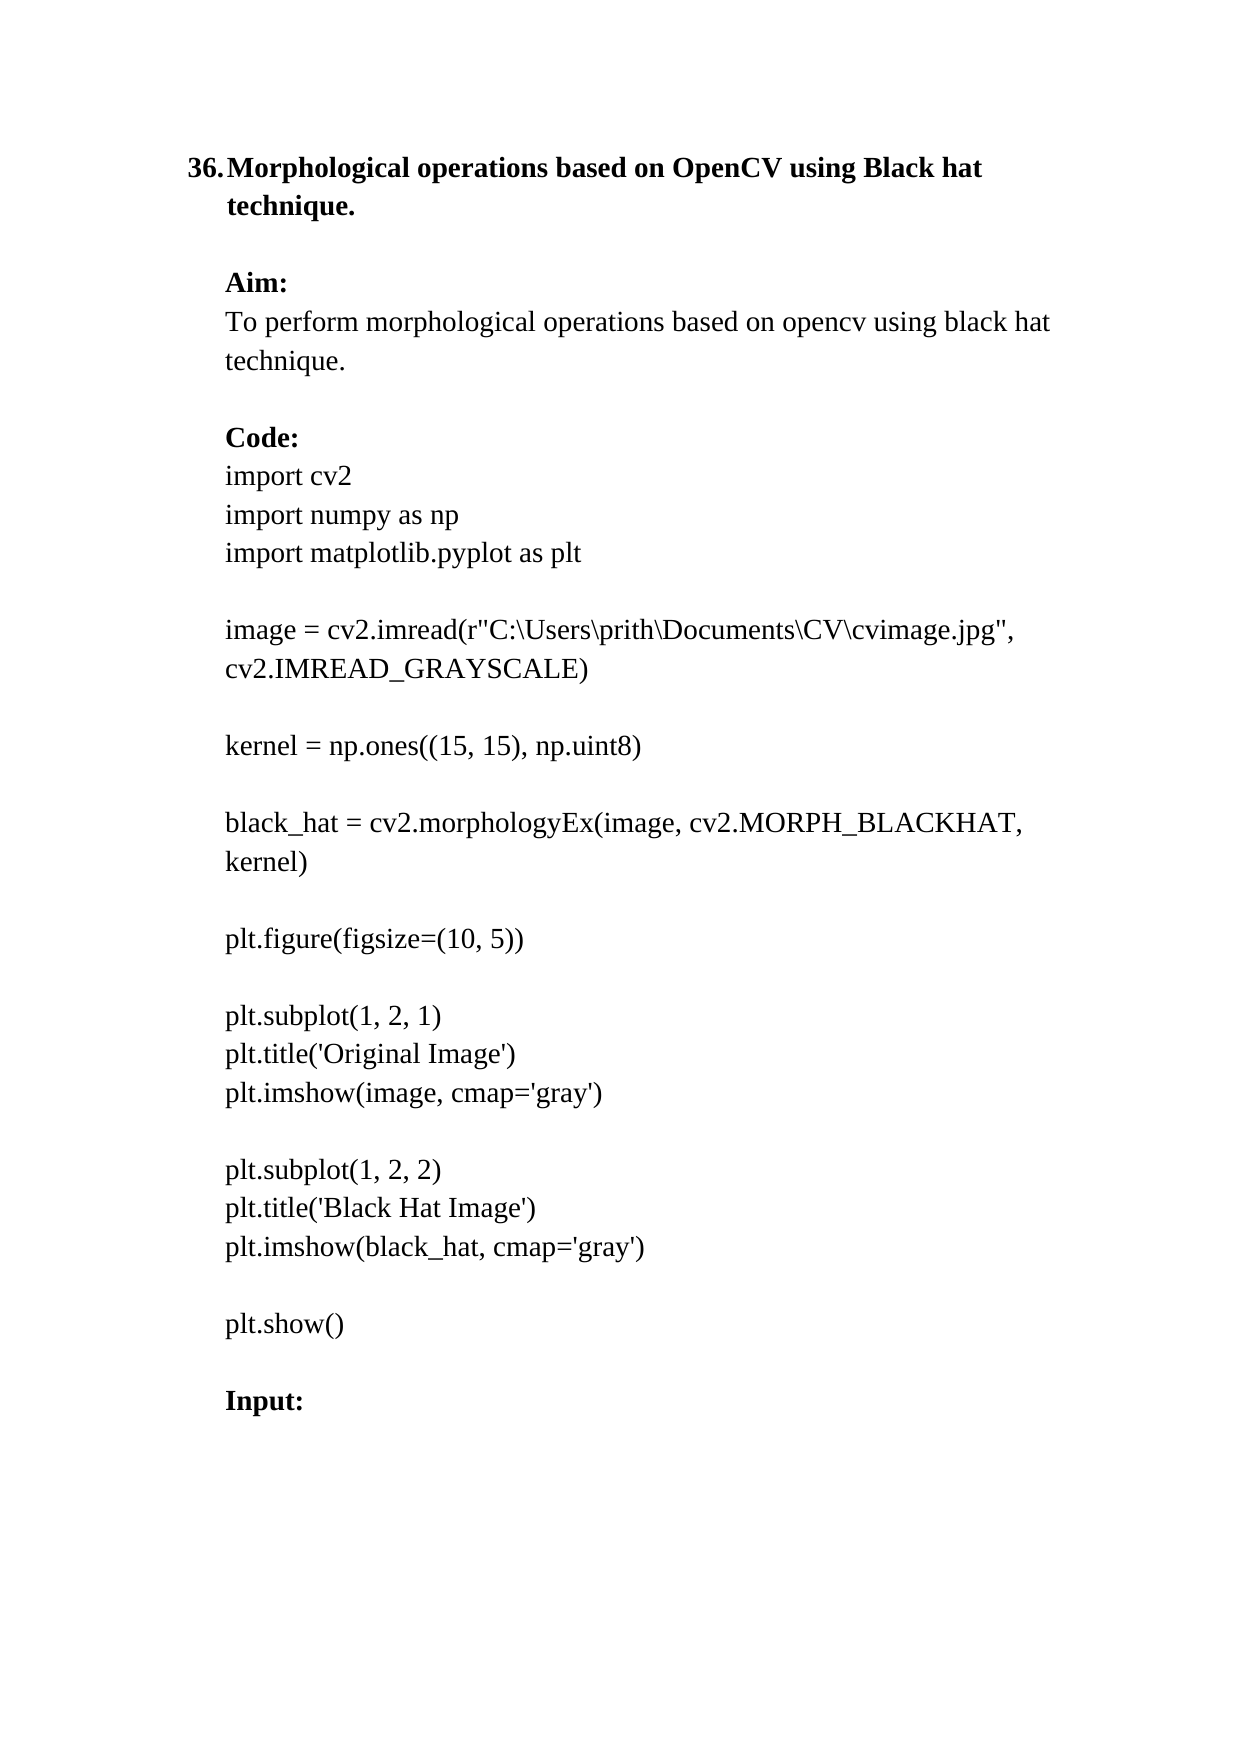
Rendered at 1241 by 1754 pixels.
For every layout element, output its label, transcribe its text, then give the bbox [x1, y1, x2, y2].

list Code: [225, 420, 1090, 453]
list plt.title('Original Image') [225, 1036, 1090, 1070]
list Input: [225, 1383, 1090, 1417]
list import numpy as np [225, 497, 1090, 530]
list kernel = np.ones((15, 15), np.uint8) [225, 728, 1090, 762]
list plt.title('Black Hat Image') [225, 1191, 1090, 1224]
list plt.imshow(image, cmap='gray') [225, 1075, 1090, 1108]
list import cv2 [225, 458, 1090, 492]
list Morphological operations based on OpenCV using Black hat technique. [187, 150, 1090, 222]
list plt.subplot(1, 2, 1) [225, 998, 1090, 1031]
list black_hat = cv2.morphologyEx(image, cv2.MORPH_BLACKHAT, kernel) [225, 805, 1090, 877]
list Aim: [225, 266, 1090, 299]
list plt.subplot(1, 2, 2) [225, 1152, 1090, 1186]
list plt.imshow(black_hat, cmap='gray') [225, 1229, 1090, 1263]
list plt.figure(figsize=(10, 5)) [225, 921, 1090, 954]
list image = cv2.imread(r"C:\Users\prith\Documents\CV\cvimage.jpg", cv2.IMREAD_GRAYSCALE) [225, 612, 1090, 684]
list import matplotlib.pyplot as plt [225, 535, 1090, 569]
list To perform morphological operations based on opencv using black hat technique. [225, 304, 1090, 376]
list plt.show() [225, 1306, 1090, 1340]
